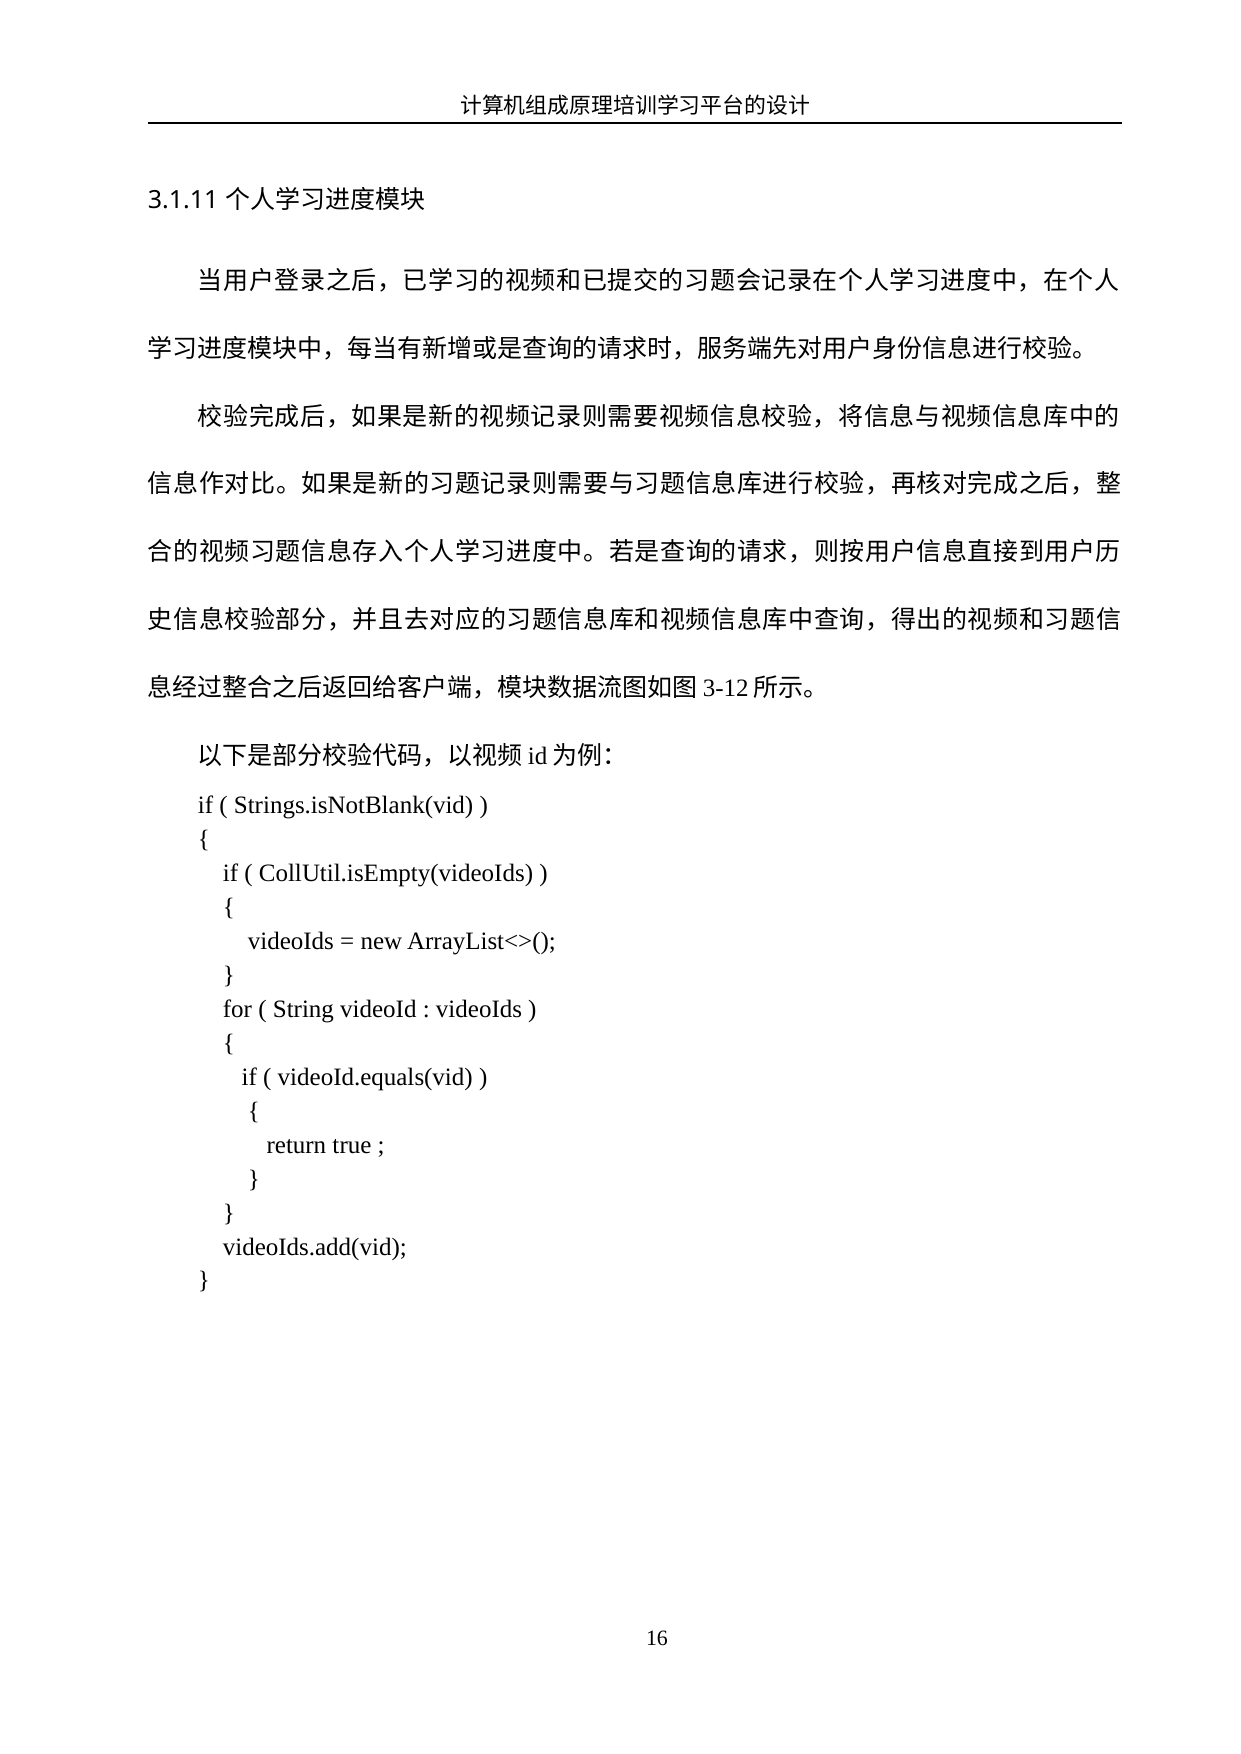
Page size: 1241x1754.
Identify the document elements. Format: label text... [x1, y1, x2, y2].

subtitle 3.1.11 个人学习进度模块 [148, 164, 1122, 232]
text 以下是部分校验代码，以视频id为例： [148, 720, 1122, 788]
text 当用户登录之后，已学习的视频和已提交的习题会记录在个人学习进度中，在个人学习进度模块中，每当有新增或是查询的请求时，服务端先对用户身份信息进行校验。 [148, 244, 1122, 380]
text 校验完成后，如果是新的视频记录则需要视频信息校验，将信息与视频信息库中的信息作对比。如果是新的习题记录则需要与习题信息库进行校验，再核对完成之后，整合的视频习题信息存入个人学习进度中。若是查询的请求，则按用户信息直接到用户历史信息校验部分，并且去对应的习题信息库和视频信息库中查询，得出的视频和习题信息经过整合之后返回给客户端，模块数据流图如图3-12所示。 [148, 380, 1122, 720]
text if ( Strings.isNotBlank(vid) ) { if ( CollUtil.isEmpty(videoIds) ) { videoIds = new ArrayList<>(); } for ( String videoId : videoIds ) { if ( videoId.equals(vid) ) { return true ; } } videoIds.add(vid); } [148, 788, 1122, 1297]
